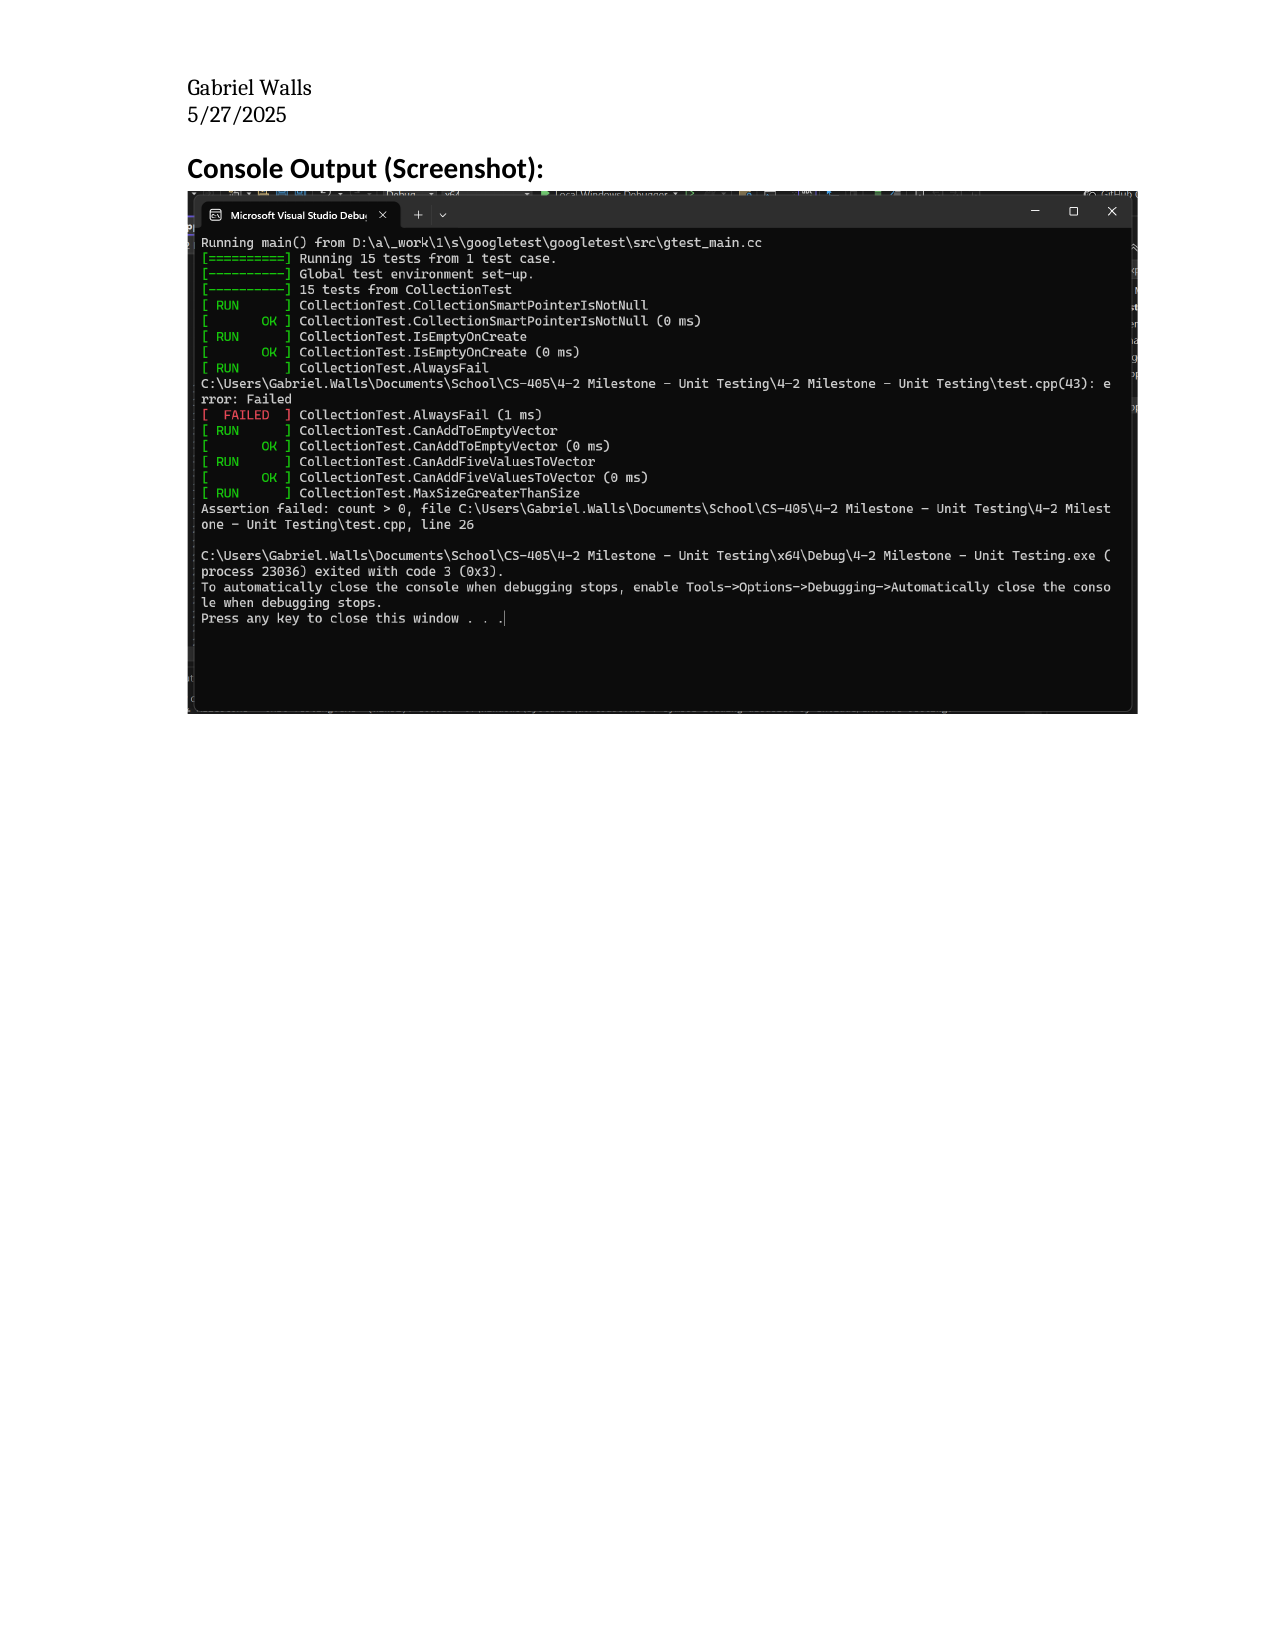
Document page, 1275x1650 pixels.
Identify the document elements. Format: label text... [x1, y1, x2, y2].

picture [187, 191, 1138, 714]
subtitle Console Output (Screenshot): [187, 150, 1087, 186]
